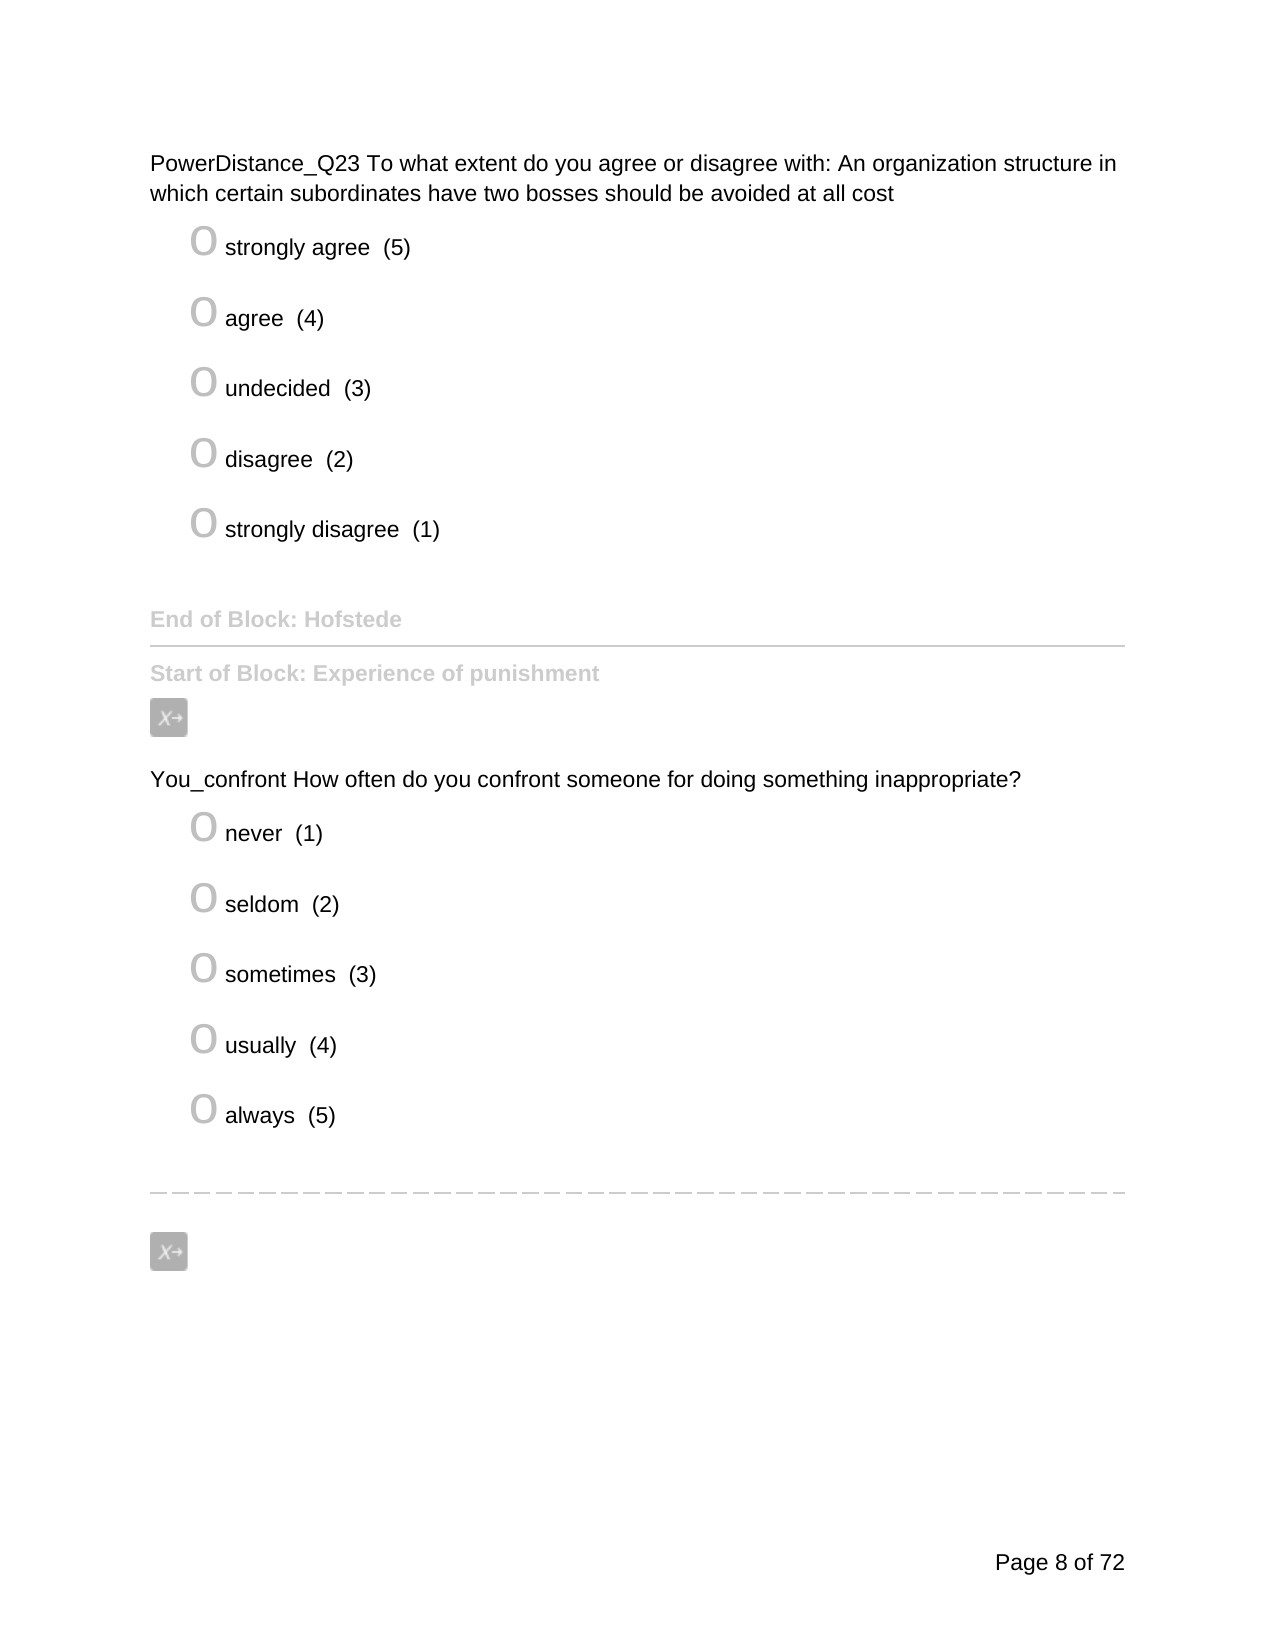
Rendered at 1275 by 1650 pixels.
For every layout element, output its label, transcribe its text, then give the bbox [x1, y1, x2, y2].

text End of Block: Hofstede [150, 606, 1125, 632]
list always (5) [187, 1079, 1125, 1140]
list seldom (2) [187, 867, 1125, 928]
picture [150, 698, 188, 737]
list usually (4) [187, 1008, 1125, 1069]
text PowerDistance_Q23 To what extent do you agree or disagree with: An organization structure in which certain subordinates have two bosses should be avoided at all cost [150, 150, 1125, 207]
list strongly disagree (1) [187, 492, 1125, 554]
list undecided (3) [187, 351, 1125, 413]
list never (1) [187, 797, 1125, 858]
picture [150, 1232, 188, 1271]
list disagree (2) [187, 422, 1125, 483]
list sometimes (3) [187, 938, 1125, 999]
list strongly agree (5) [187, 210, 1125, 272]
text You_confront How often do you confront someone for doing something inappropriate? [150, 766, 1125, 793]
text Start of Block: Experience of punishment [150, 660, 1125, 686]
list agree (4) [187, 281, 1125, 342]
